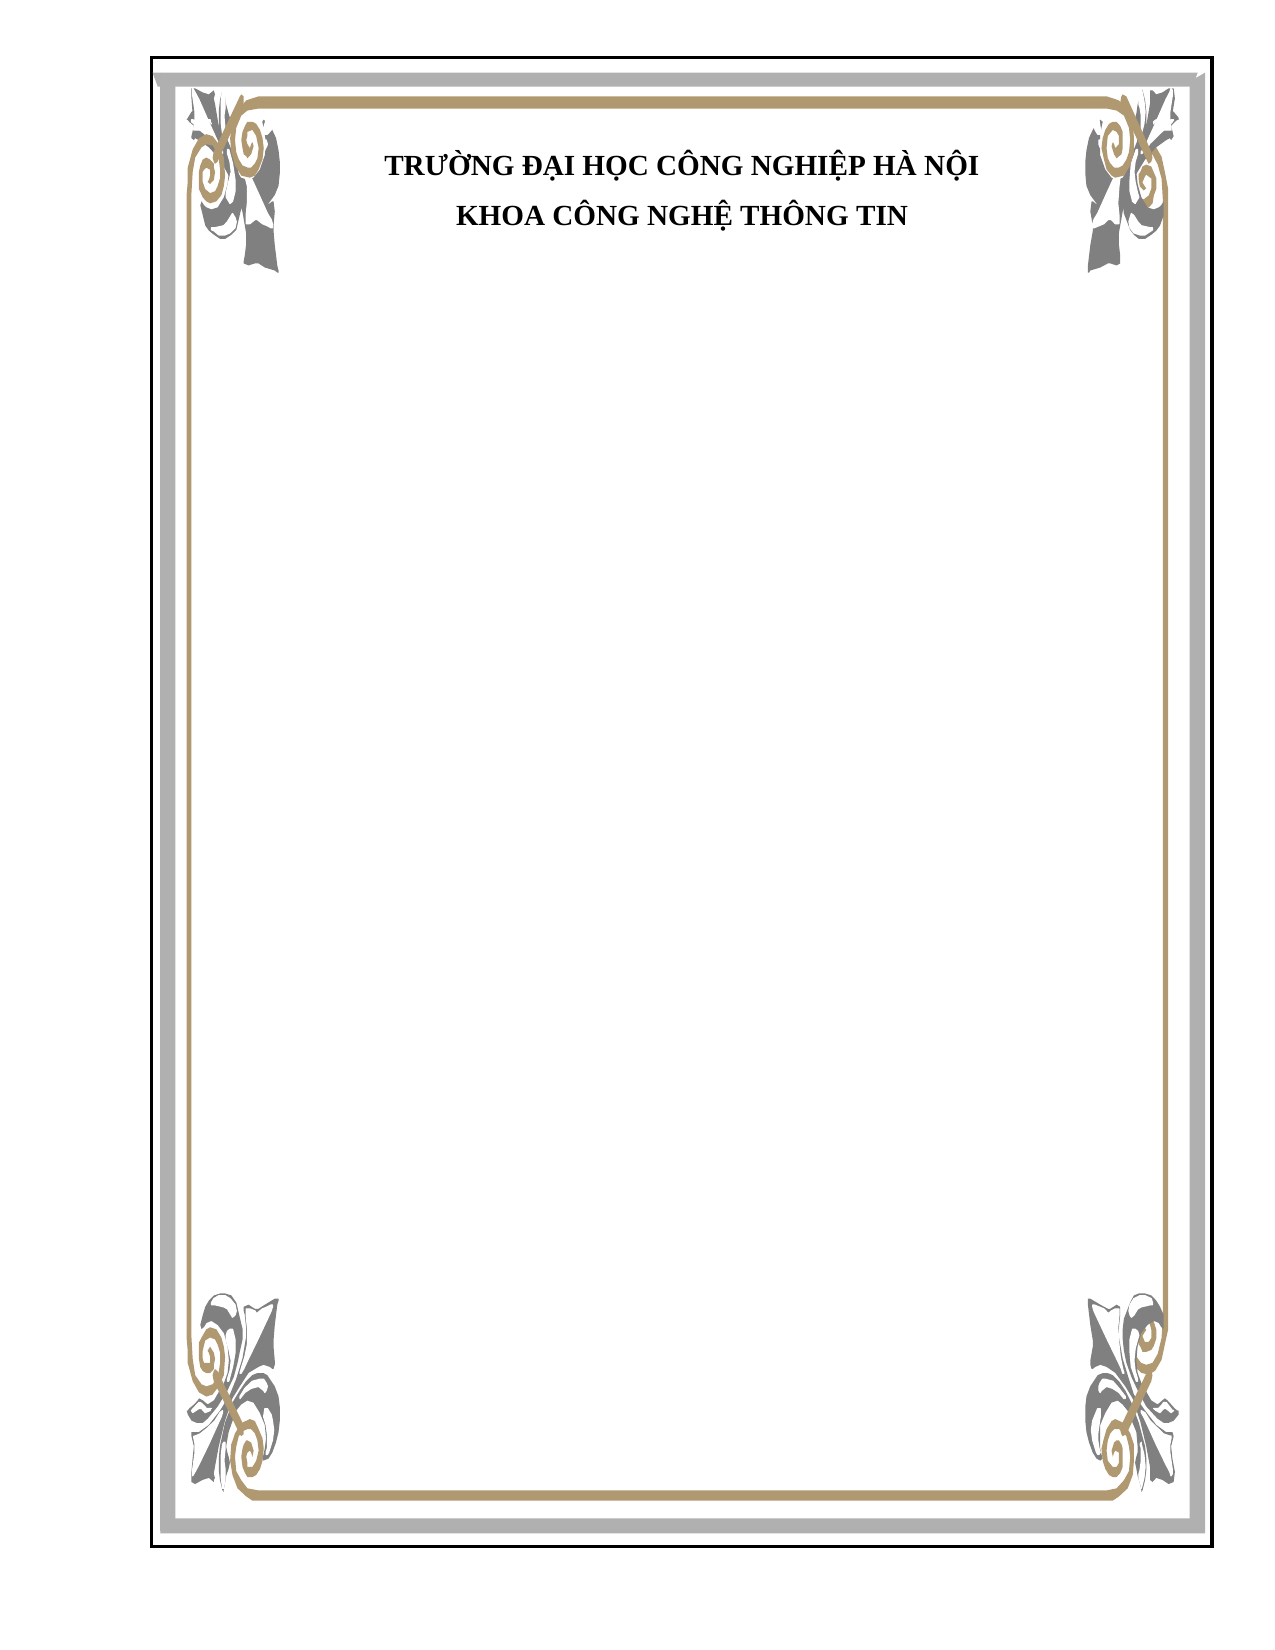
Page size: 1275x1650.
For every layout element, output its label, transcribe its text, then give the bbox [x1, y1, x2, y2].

text TRƯỜNG ĐẠI HỌC CÔNG NGHIỆP HÀ NỘI [207, 148, 1157, 181]
text KHOA CÔNG NGHỆ THÔNG TIN [207, 198, 1157, 232]
